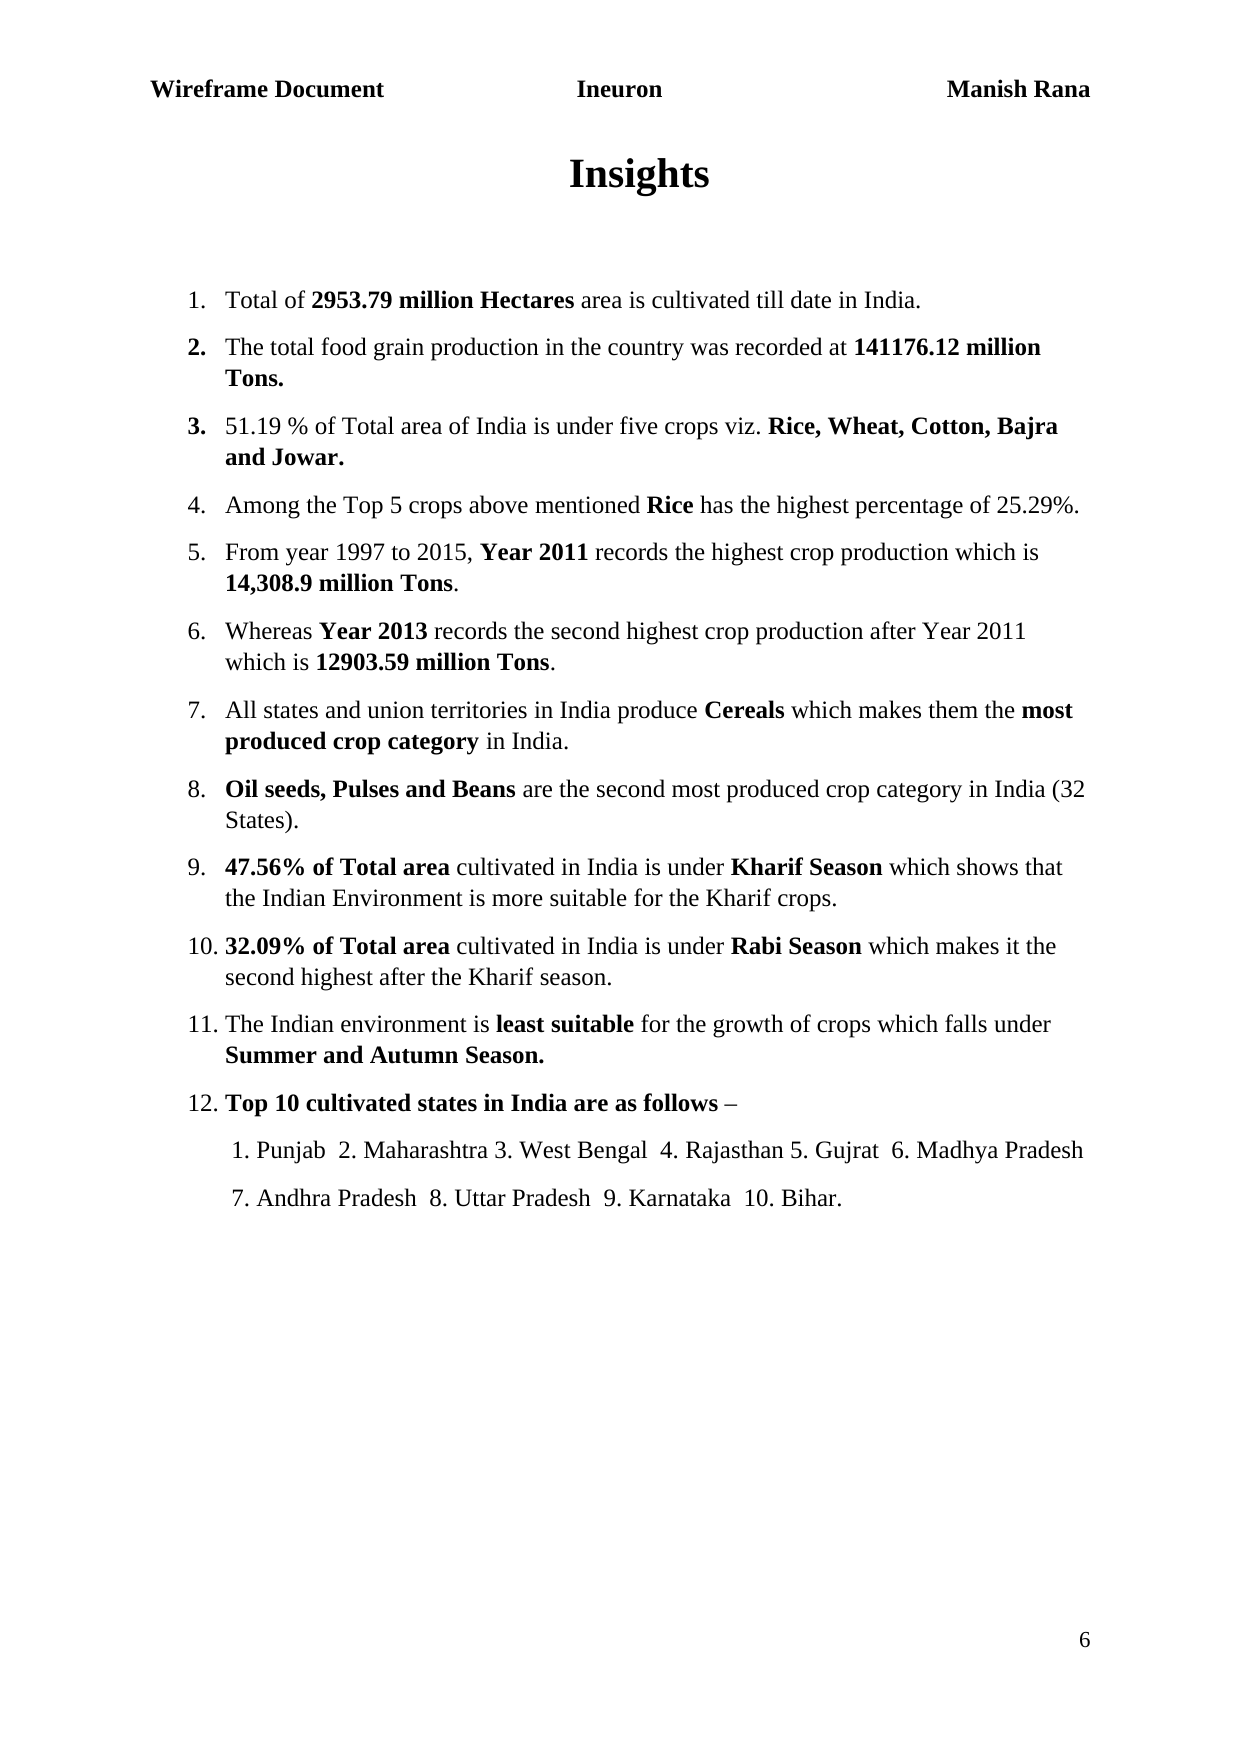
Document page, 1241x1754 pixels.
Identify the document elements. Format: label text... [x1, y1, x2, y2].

list 51.19 % of Total area of India is under five crops viz. Rice, Wheat, Cotton, Bajra and Jowar. [187, 411, 1058, 471]
list Total of 2953.79 million Hectares area is cultivated till date in India. [187, 285, 1173, 313]
list Whereas Year 2013 records the second highest crop production after Year 2011 which is 12903.59 million Tons. [187, 616, 1027, 676]
text 7. Andhra Pradesh 8. Uttar Pradesh 9. Karnataka 10. Bihar. [231, 1183, 1173, 1212]
text Insights [567, 148, 712, 196]
list 32.09% of Total area cultivated in India is under Rabi Season which makes it the second highest after the Kharif season. [187, 931, 1057, 991]
subtitle Summer and Autumn Season. [225, 1040, 1173, 1069]
list All states and union territories in India produce Cereals which makes them the most produced crop category in India. [187, 695, 1073, 755]
list From year 1997 to 2015, Year 2011 records the highest crop production which is [187, 537, 1173, 566]
list 47.56% of Total area cultivated in India is under Kharif Season which shows that the Indian Environment is more suitable for the Kharif crops. [187, 852, 1063, 912]
list The Indian environment is least suitable for the growth of crops which falls under [187, 1009, 1173, 1038]
list Punjab 2. Maharashtra 3. West Bengal 4. Rajasthan 5. Gujrat 6. Madhya Pradesh [231, 1136, 1173, 1164]
subtitle 14,308.9 million Tons. [225, 568, 1173, 597]
list Top 10 cultivated states in India are as follows – [187, 1088, 1173, 1117]
list The total food grain production in the country was recorded at 141176.12 million Tons. [187, 332, 1041, 392]
list Among the Top 5 crops above mentioned Rice has the highest percentage of 25.29%. [187, 490, 1173, 518]
list Oil seeds, Pulses and Beans are the second most produced crop category in India (32 States). [187, 774, 1086, 833]
